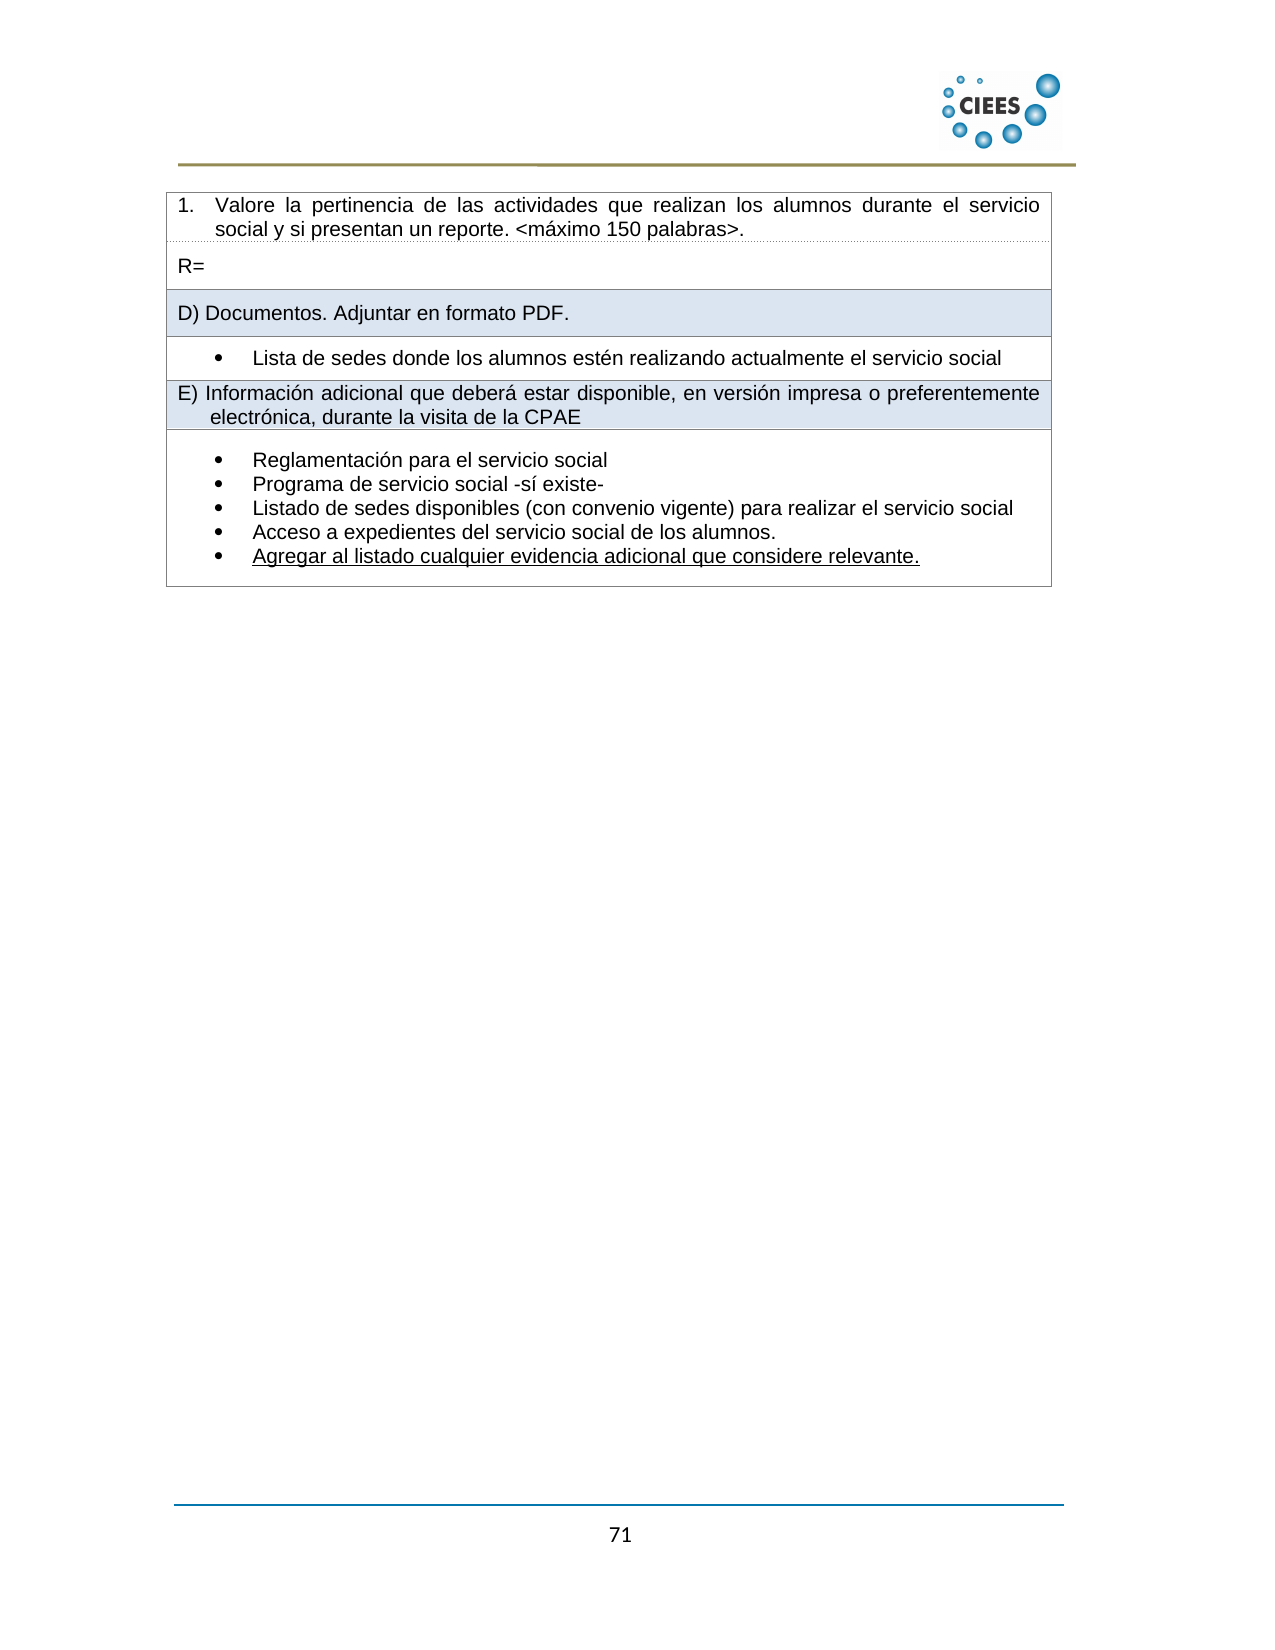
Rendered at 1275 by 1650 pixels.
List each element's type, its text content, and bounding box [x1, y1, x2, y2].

table_cell Lista de sedes donde los alumnos estén realizando actualmente el servicio social [167, 337, 1051, 379]
table_cell R= [167, 241, 1051, 289]
table_cell D) Documentos. Adjuntar en formato PDF. [167, 290, 1051, 336]
table_cell E) Información adicional que deberá estar disponible, en versión impresa o preferentemente electrónica, durante la visita de la CPAE [167, 381, 1051, 428]
picture [939, 71, 1063, 151]
table_cell Valore la pertinencia de las actividades que realizan los alumnos durante el servicio social y si presentan un reporte. <máximo 150 palabras>. [167, 193, 1051, 241]
table_cell Reglamentación para el servicio social Programa de servicio social -sí existe- Listado de sedes disponibles (con convenio vigente) para realizar el servicio social Acceso a expedientes del servicio social de los alumnos. Agregar al listado cualquier evidencia adicional que considere relevante. [167, 430, 1051, 586]
